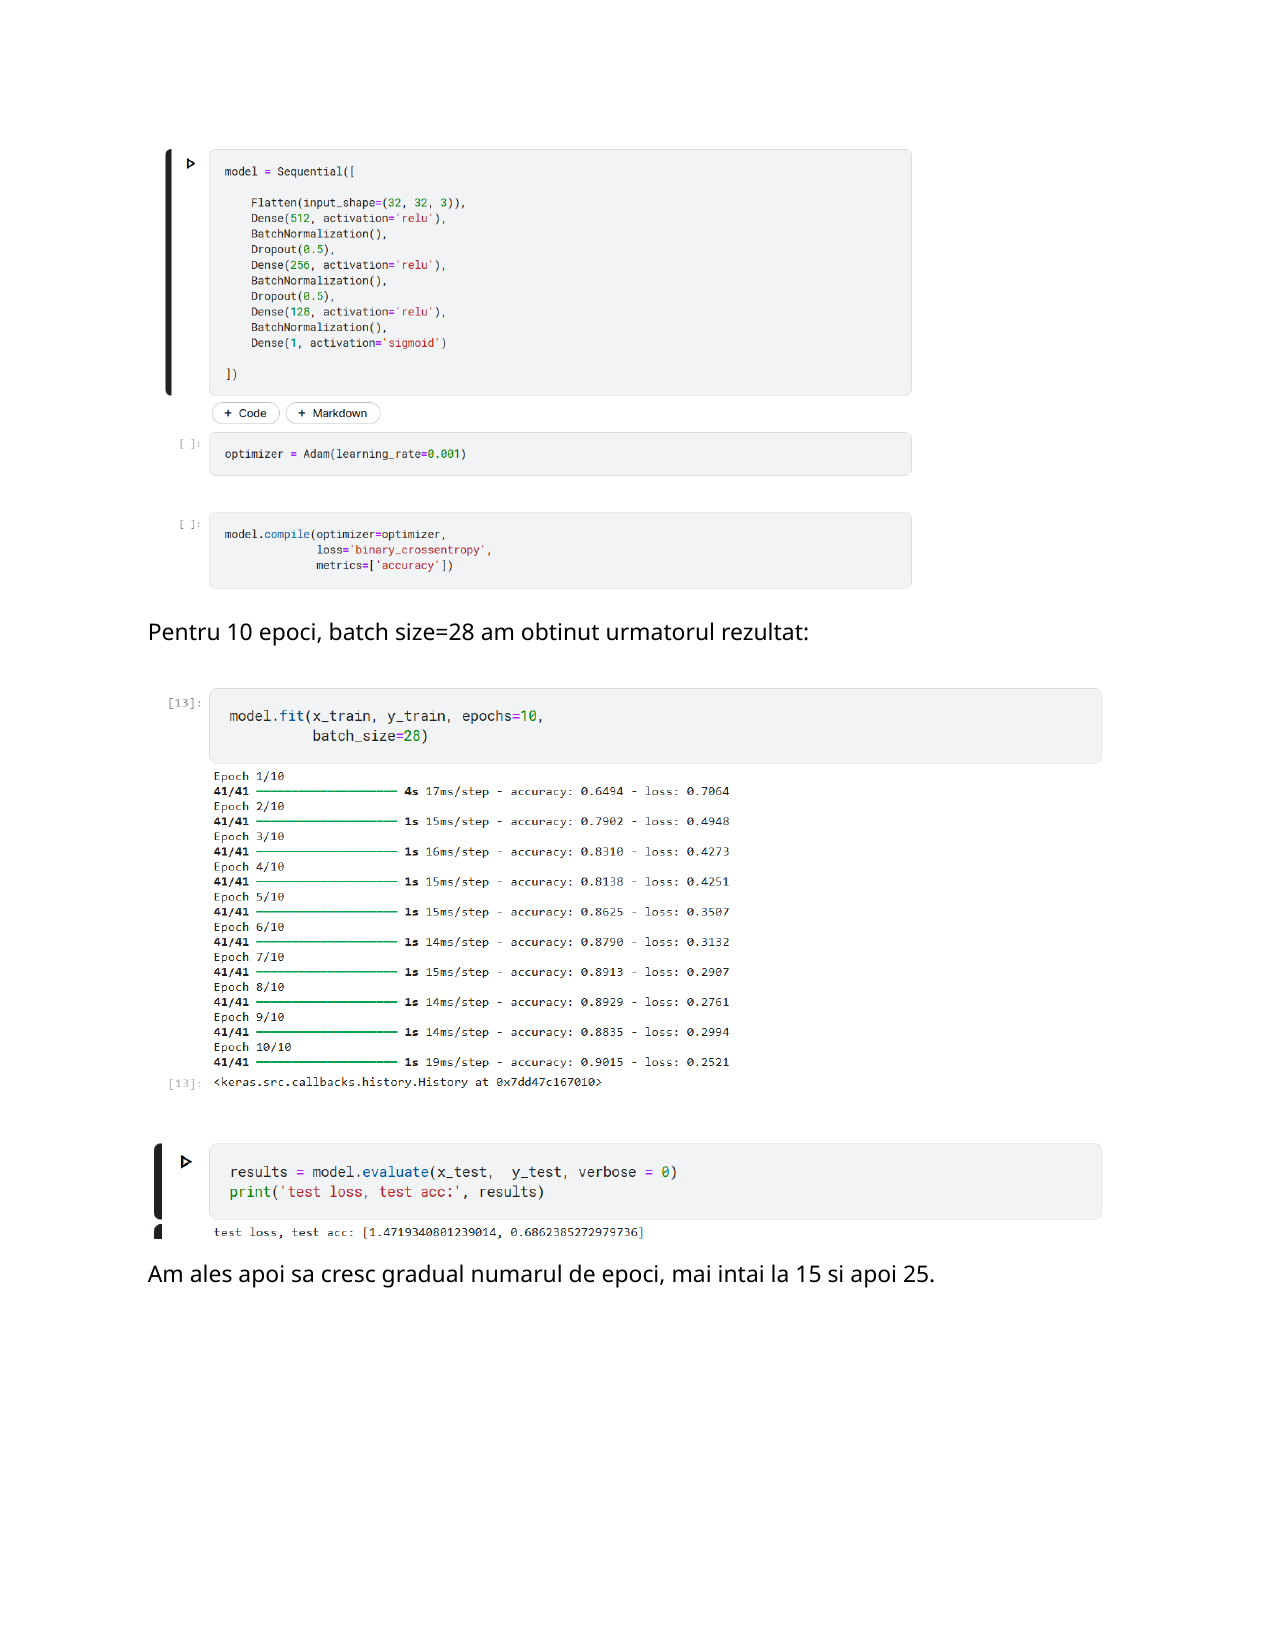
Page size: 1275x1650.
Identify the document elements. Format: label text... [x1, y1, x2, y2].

text Am ales apoi sa cresc gradual numarul de epoci, mai intai la 15 si apoi 25. [148, 1257, 1127, 1289]
picture [147, 666, 1128, 1239]
text Pentru 10 epoci, batch size=28 am obtinut urmatorul rezultat: [148, 616, 1127, 647]
picture [147, 147, 927, 597]
